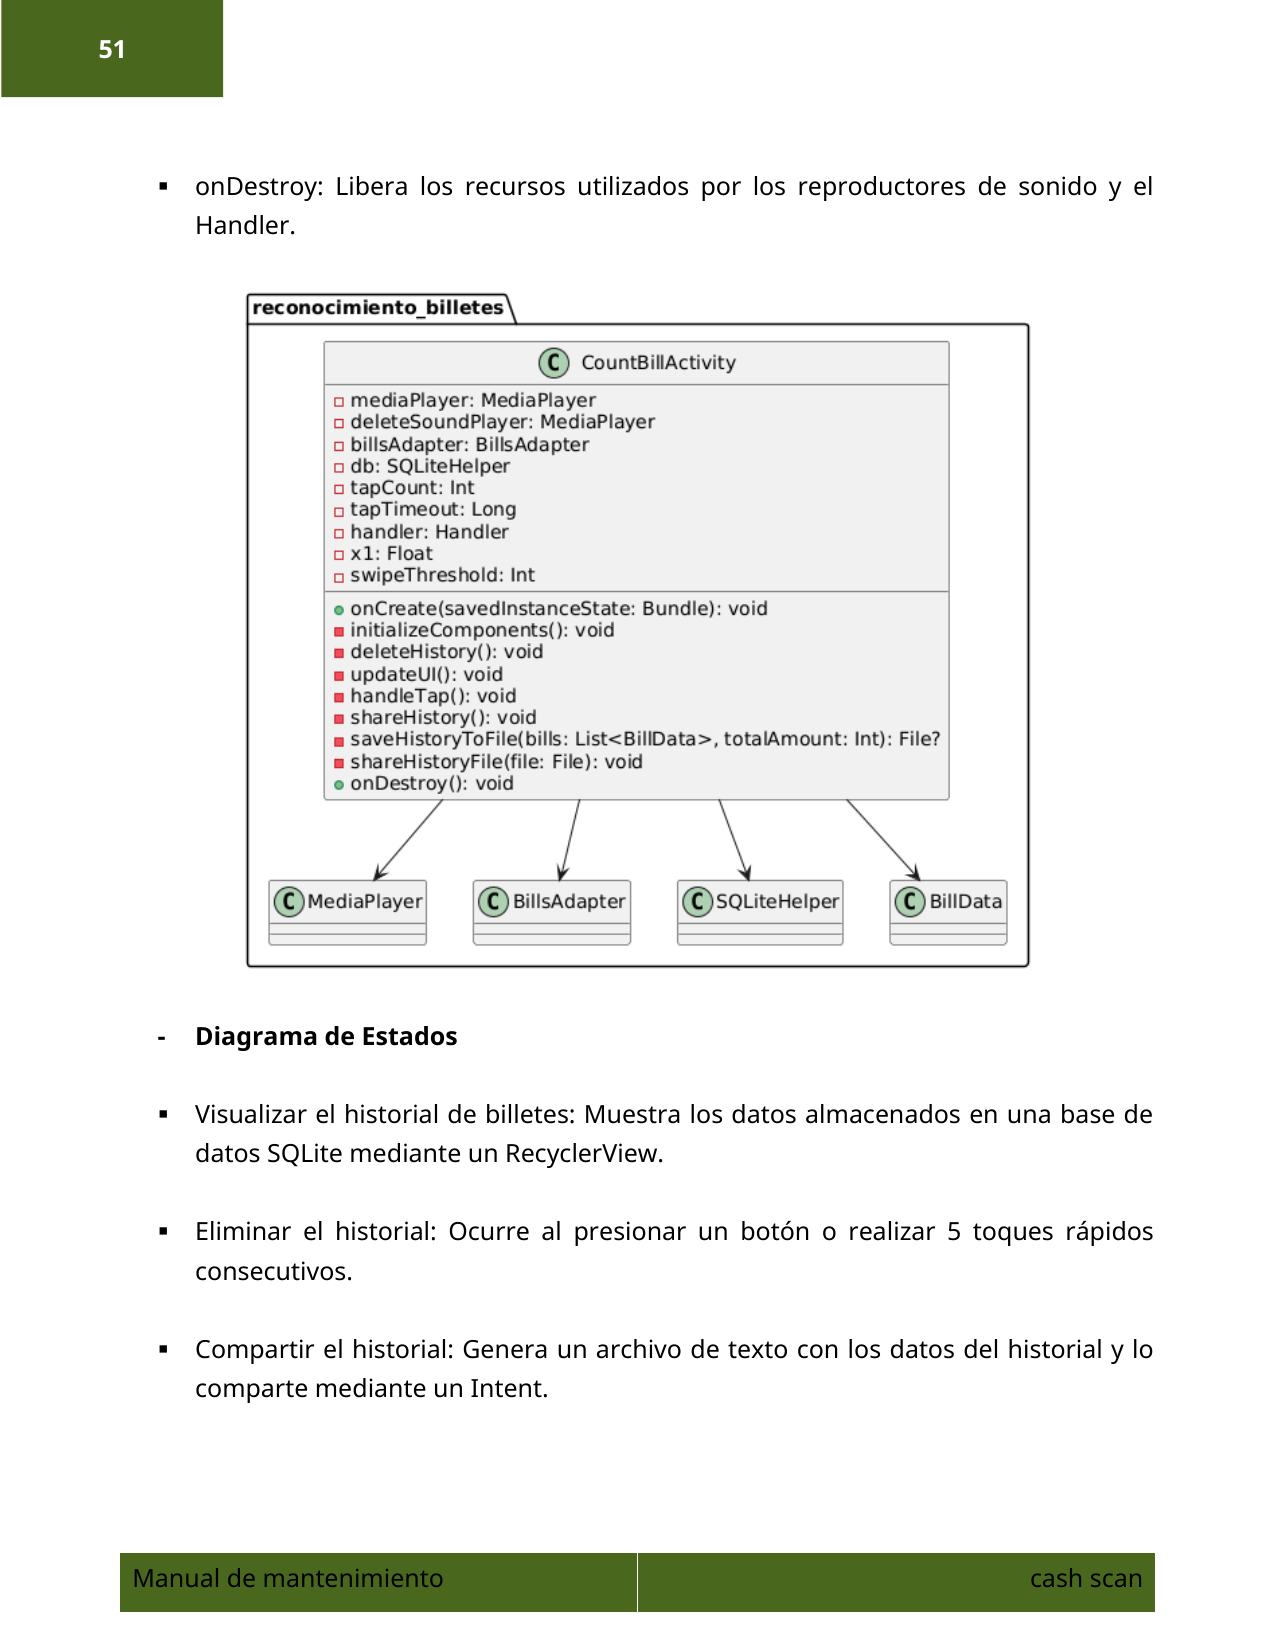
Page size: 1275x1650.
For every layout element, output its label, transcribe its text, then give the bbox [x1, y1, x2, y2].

list Eliminar el historial: Ocurre al presionar un botón o realizar 5 toques rápidos consecutivos. [157, 1214, 1155, 1287]
list Visualizar el historial de billetes: Muestra los datos almacenados en una base de datos SQLite mediante un RecyclerView. [157, 1096, 1155, 1170]
list onDestroy: Libera los recursos utilizados por los reproductores de sonido y el Handler. [157, 169, 1155, 242]
picture [239, 286, 1036, 974]
list Diagrama de Estados [157, 1018, 1155, 1052]
list Compartir el historial: Genera un archivo de texto con los datos del historial y lo comparte mediante un Intent. [157, 1331, 1155, 1405]
